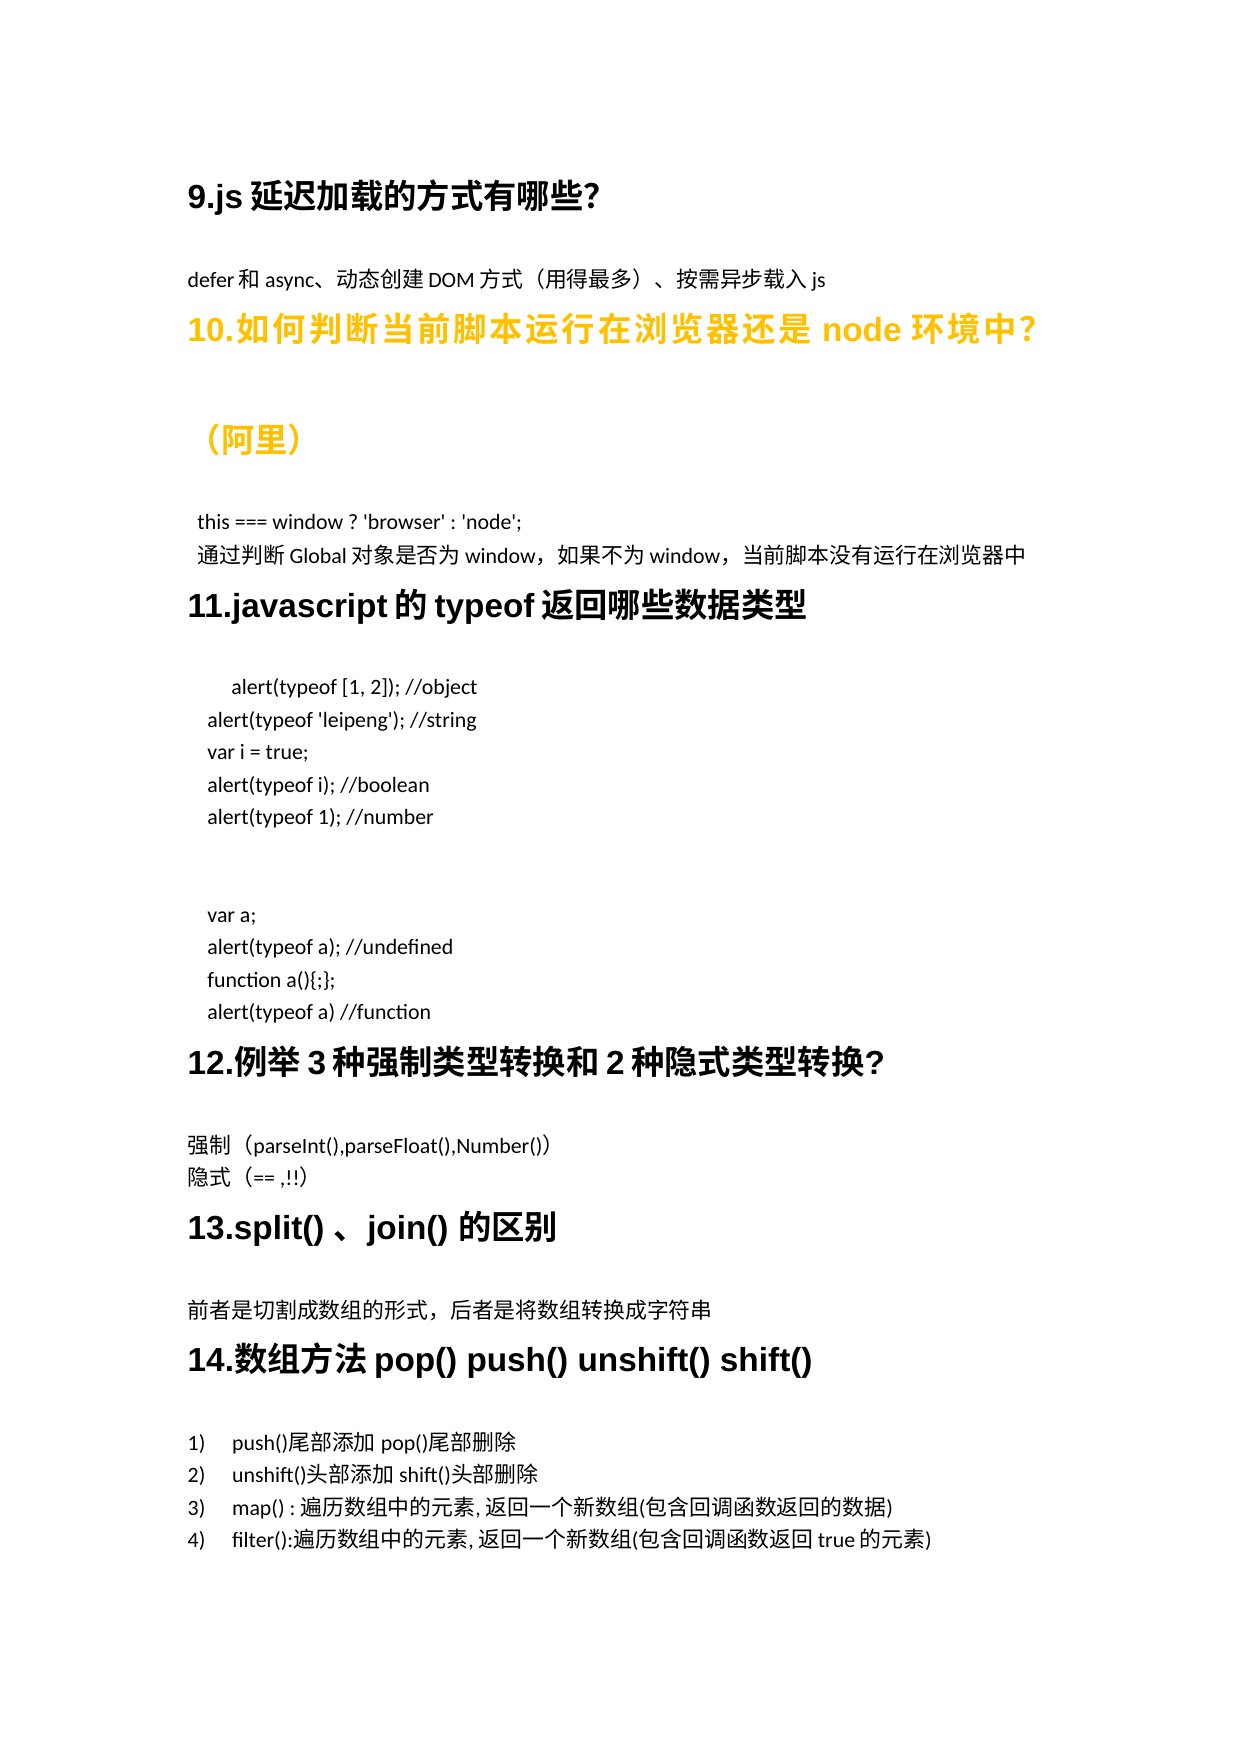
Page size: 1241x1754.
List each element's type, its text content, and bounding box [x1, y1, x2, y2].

text alert(typeof [1, 2]); //object [187, 670, 1053, 703]
text alert(typeof a) //function [187, 995, 1053, 1028]
subtitle 12.例举3种强制类型转换和2种隐式类型转换? [187, 1028, 1053, 1093]
text var i = true; [187, 735, 1053, 768]
subtitle 10.如何判断当前脚本运行在浏览器还是node环境中？（阿里） [187, 294, 1053, 471]
subtitle 14.数组方法pop() push() unshift() shift() [187, 1325, 1053, 1390]
subtitle 13.split() 、join() 的区别 [187, 1192, 1053, 1257]
text alert(typeof 'leipeng'); //string [187, 703, 1053, 735]
text alert(typeof a); //undefined [187, 930, 1053, 963]
text 通过判断Global对象是否为window，如果不为window，当前脚本没有运行在浏览器中 [187, 538, 1053, 571]
text 前者是切割成数组的形式，后者是将数组转换成字符串 [187, 1292, 1053, 1325]
list unshift()头部添加 shift()头部删除 [187, 1457, 1053, 1489]
subtitle 9.js延迟加载的方式有哪些？ [187, 162, 1053, 227]
text 隐式（== ,!!） [187, 1160, 1053, 1192]
list filter():遍历数组中的元素, 返回一个新数组(包含回调函数返回true的元素) [187, 1522, 1053, 1554]
list map() : 遍历数组中的元素, 返回一个新数组(包含回调函数返回的数据) [187, 1489, 1053, 1522]
text alert(typeof 1); //number [187, 800, 1053, 833]
list push()尾部添加 pop()尾部删除 [187, 1424, 1053, 1457]
text this === window ? 'browser' : 'node'; [187, 506, 1053, 538]
subtitle 11.javascript的typeof返回哪些数据类型 [187, 571, 1053, 636]
text defer和async、动态创建DOM方式（用得最多）、按需异步载入js [187, 262, 1053, 294]
text alert(typeof i); //boolean [187, 768, 1053, 800]
text function a(){;}; [187, 963, 1053, 995]
text var a; [187, 898, 1053, 930]
text 强制（parseInt(),parseFloat(),Number()） [187, 1127, 1053, 1160]
